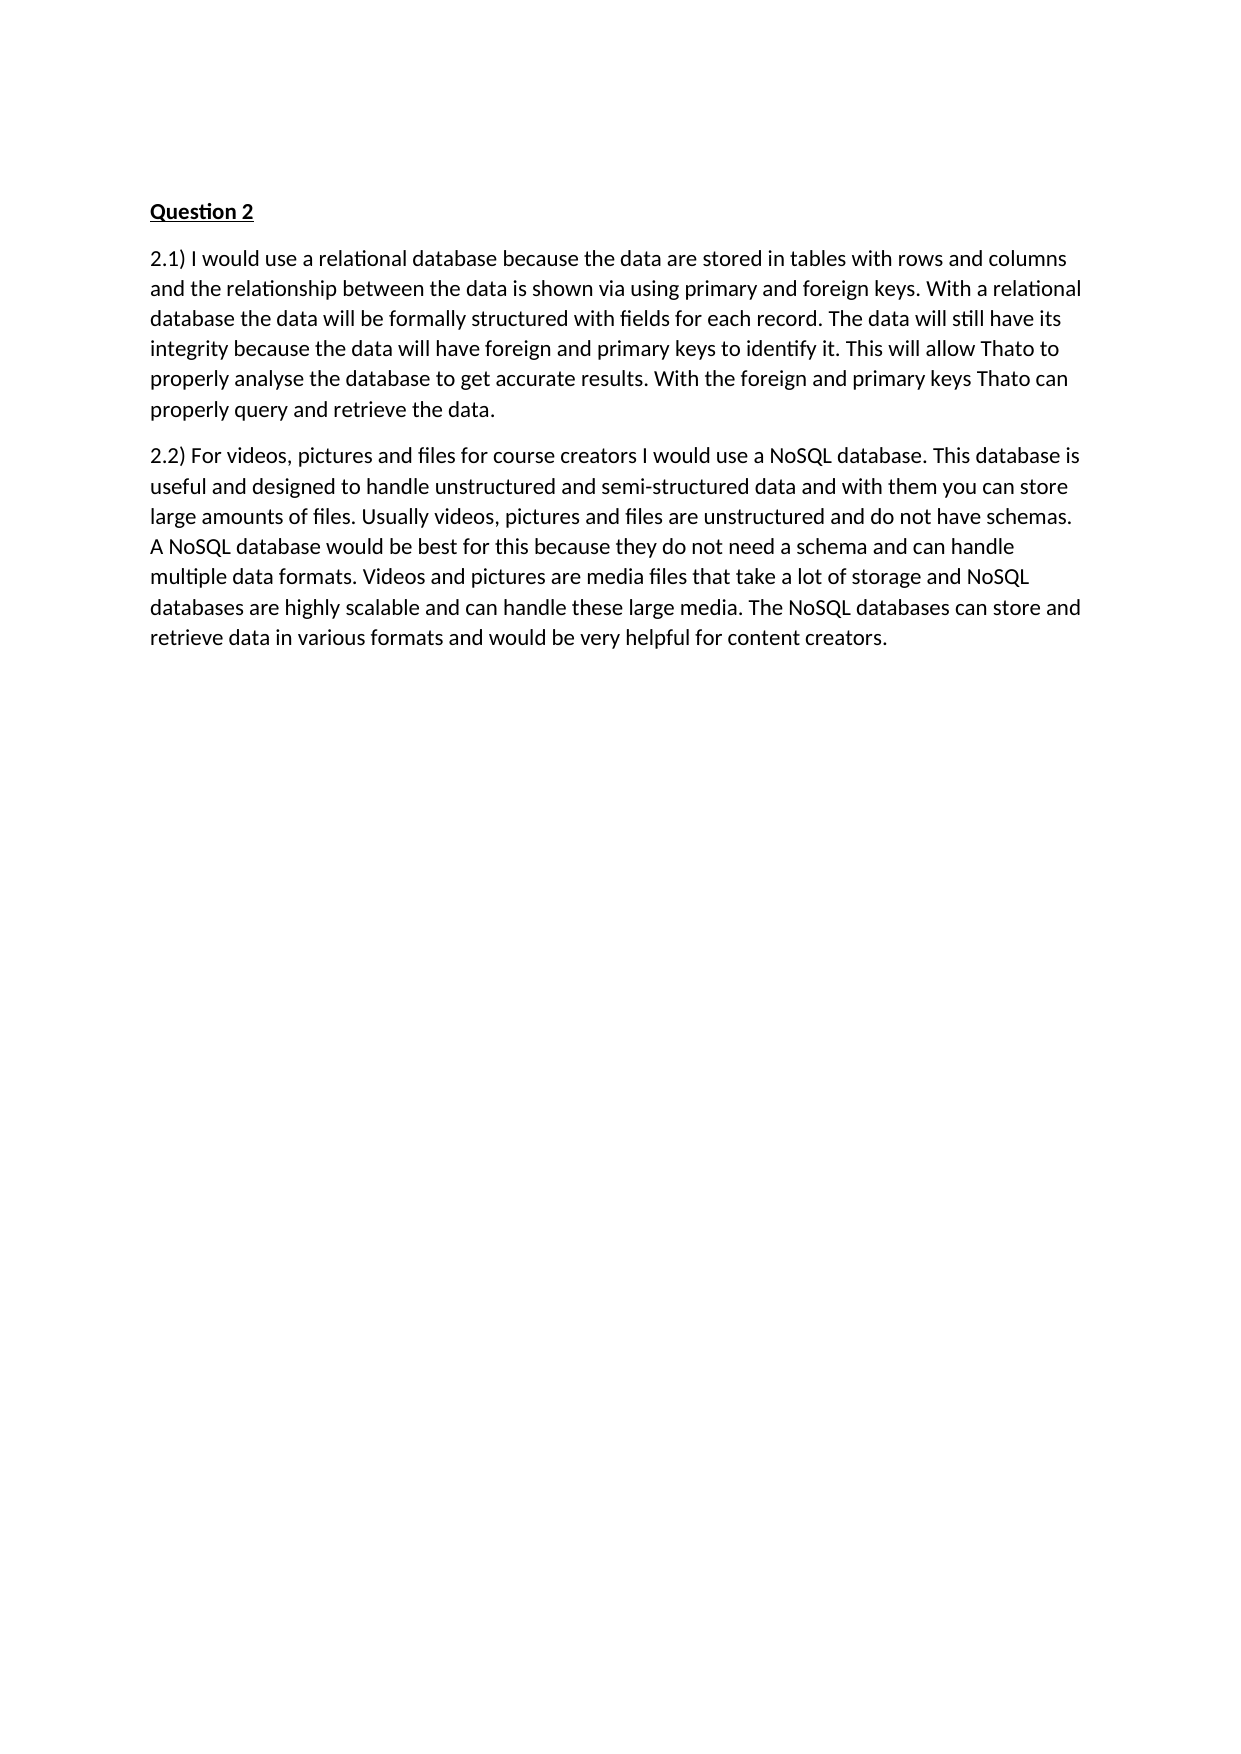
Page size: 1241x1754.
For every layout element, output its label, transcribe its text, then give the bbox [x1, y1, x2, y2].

text Question 2 [150, 197, 1090, 225]
text 2.1) I would use a relational database because the data are stored in tables with rows and columns and the relationship between the data is shown via using primary and foreign keys. With a relational database the data will be formally structured with fields for each record. The data will still have its integrity because the data will have foreign and primary keys to identify it. This will allow Thato to properly analyse the database to get accurate results. With the foreign and primary keys Thato can properly query and retrieve the data. [150, 244, 1090, 423]
text 2.2) For videos, pictures and files for course creators I would use a NoSQL database. This database is useful and designed to handle unstructured and semi-structured data and with them you can store large amounts of files. Usually videos, pictures and files are unstructured and do not have schemas. A NoSQL database would be best for this because they do not need a schema and can handle multiple data formats. Videos and pictures are media files that take a lot of storage and NoSQL databases are highly scalable and can handle these large media. The NoSQL databases can store and retrieve data in various formats and would be very helpful for content creators. [150, 442, 1090, 651]
